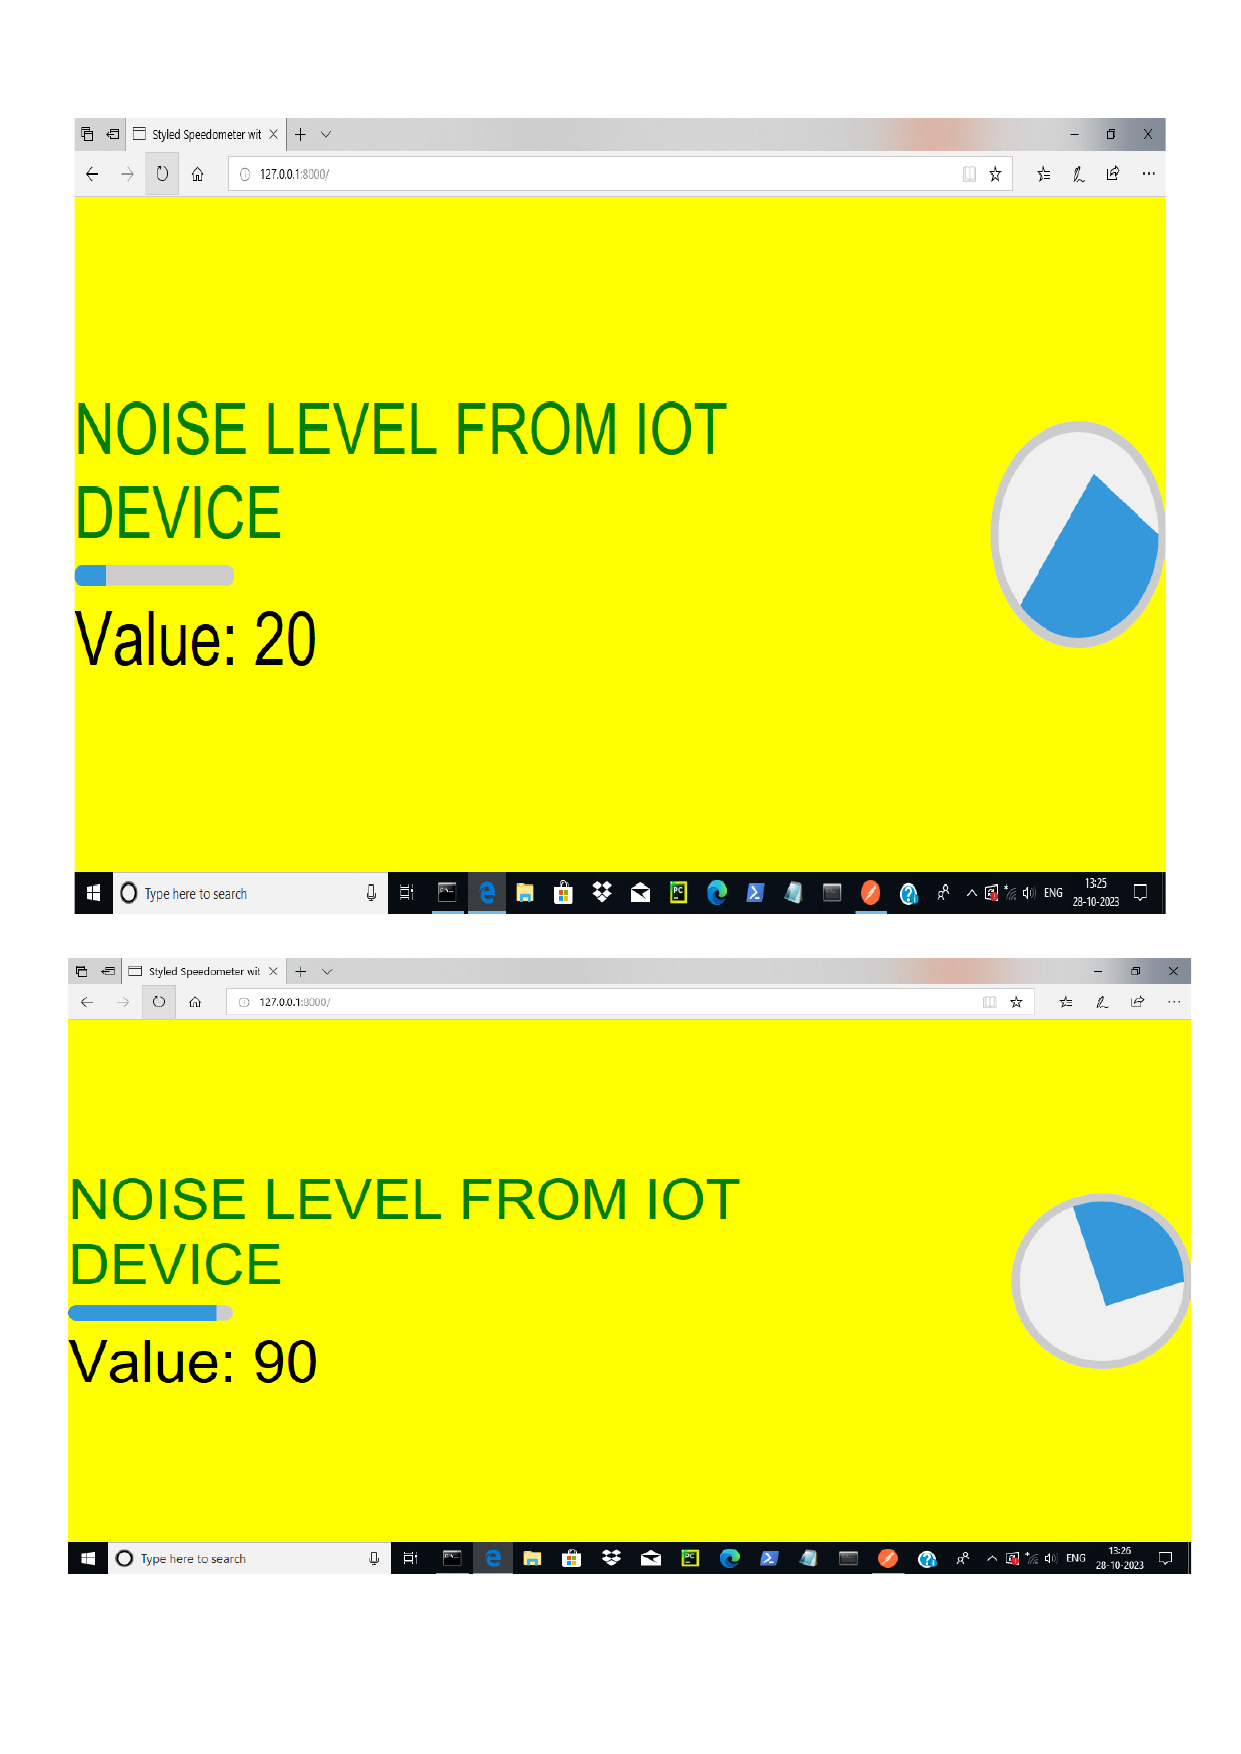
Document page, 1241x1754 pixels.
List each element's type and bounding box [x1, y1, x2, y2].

picture [74, 118, 1166, 914]
picture [68, 958, 1192, 1574]
